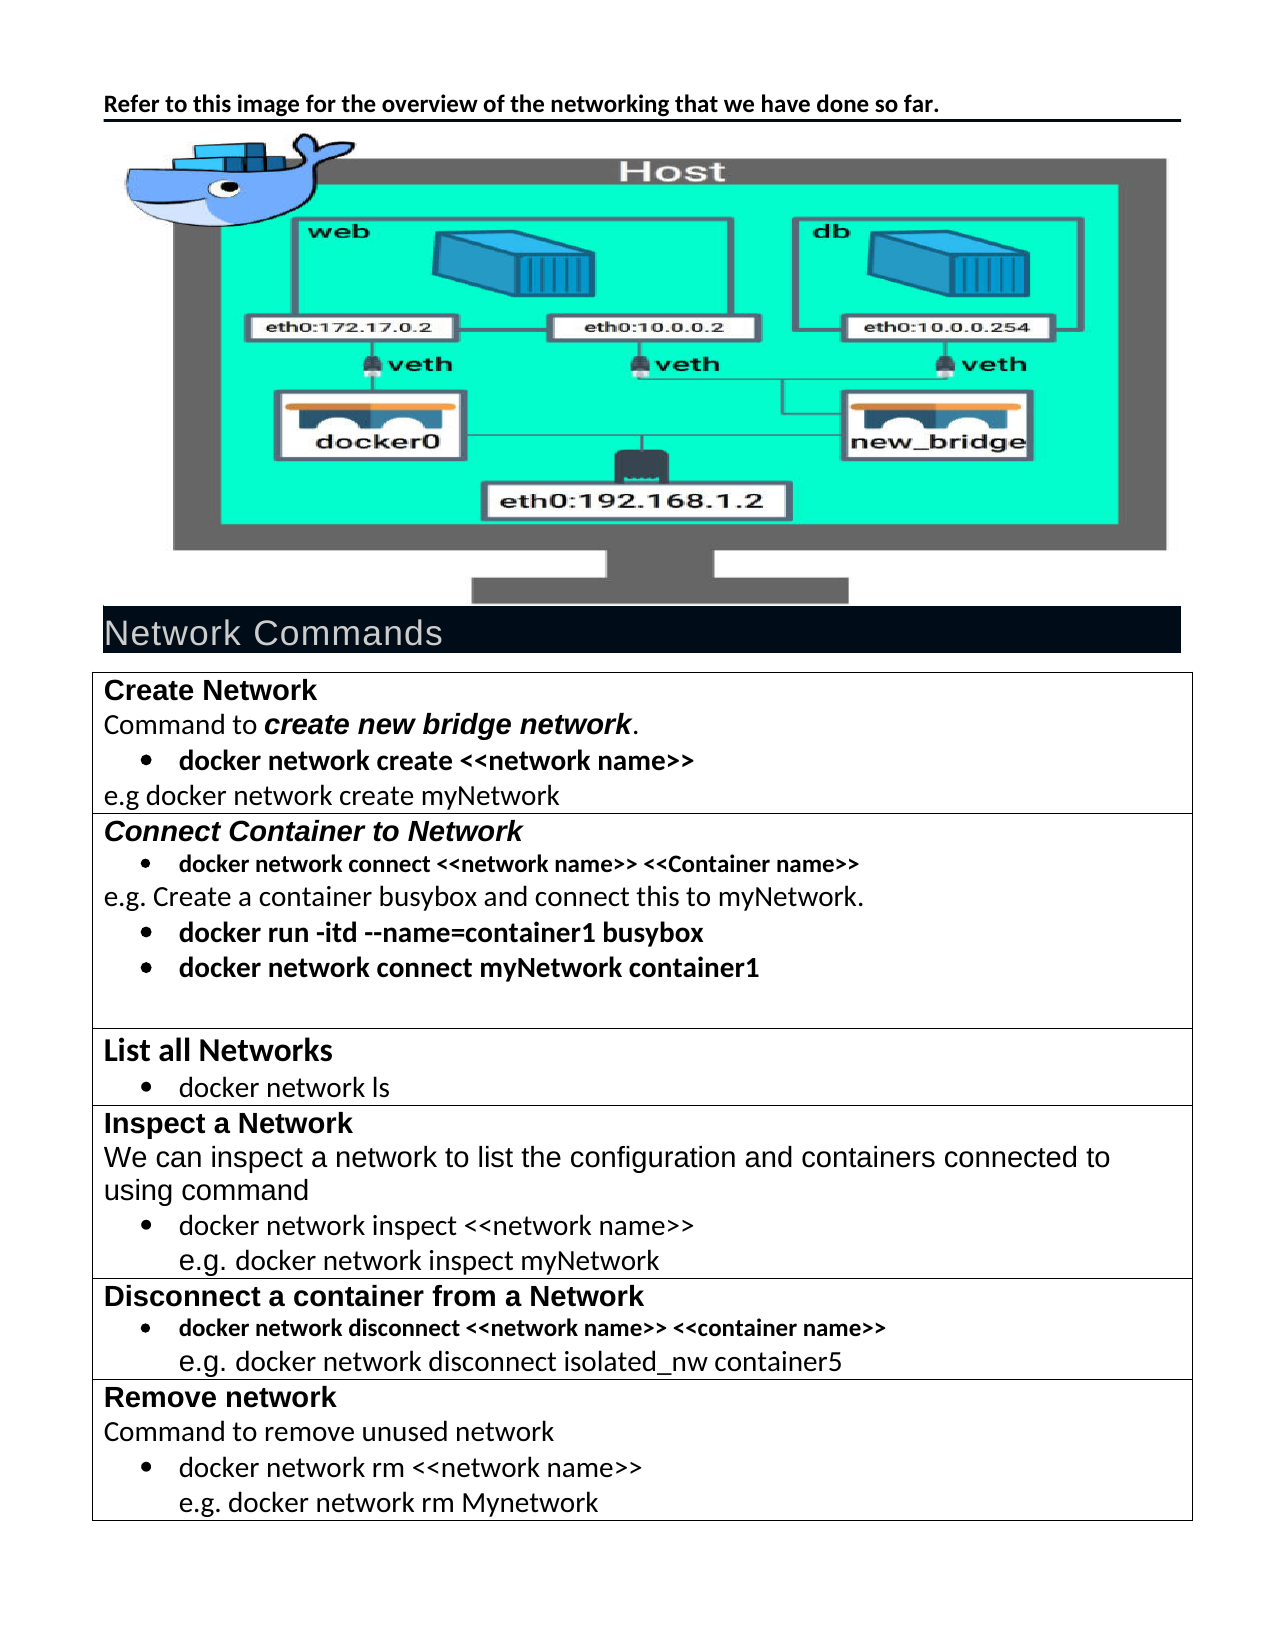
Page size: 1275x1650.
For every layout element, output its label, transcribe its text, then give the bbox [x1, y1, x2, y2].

table_cell Disconnect a container from a Network docker network disconnect <<network name>> <<container name>> e.g. docker network disconnect isolated_nw container5 [93, 1279, 1192, 1379]
subtitle Network Commands [103, 606, 1181, 653]
table_cell Inspect a Network We can inspect a network to list the configuration and containers connected to using command docker network inspect <<network name>> e.g. docker network inspect myNetwork [93, 1106, 1192, 1278]
table_cell List all Networks docker network ls [93, 1029, 1192, 1105]
text Refer to this image for the overview of the networking that we have done so far. [103, 89, 1181, 119]
table_cell Connect Container to Network docker network connect <<network name>> <<Container name>> e.g. Create a container busybox and connect this to myNetwork. docker run -itd --name=container1 busybox docker network connect myNetwork container1 [93, 814, 1192, 1028]
table_header Create Network Command to create new bridge network. docker network create <<network name>> e.g docker network create myNetwork [93, 673, 1192, 813]
table_cell Remove network Command to remove unused network docker network rm <<network name>> e.g. docker network rm Mynetwork [93, 1380, 1192, 1520]
picture [103, 119, 1182, 606]
